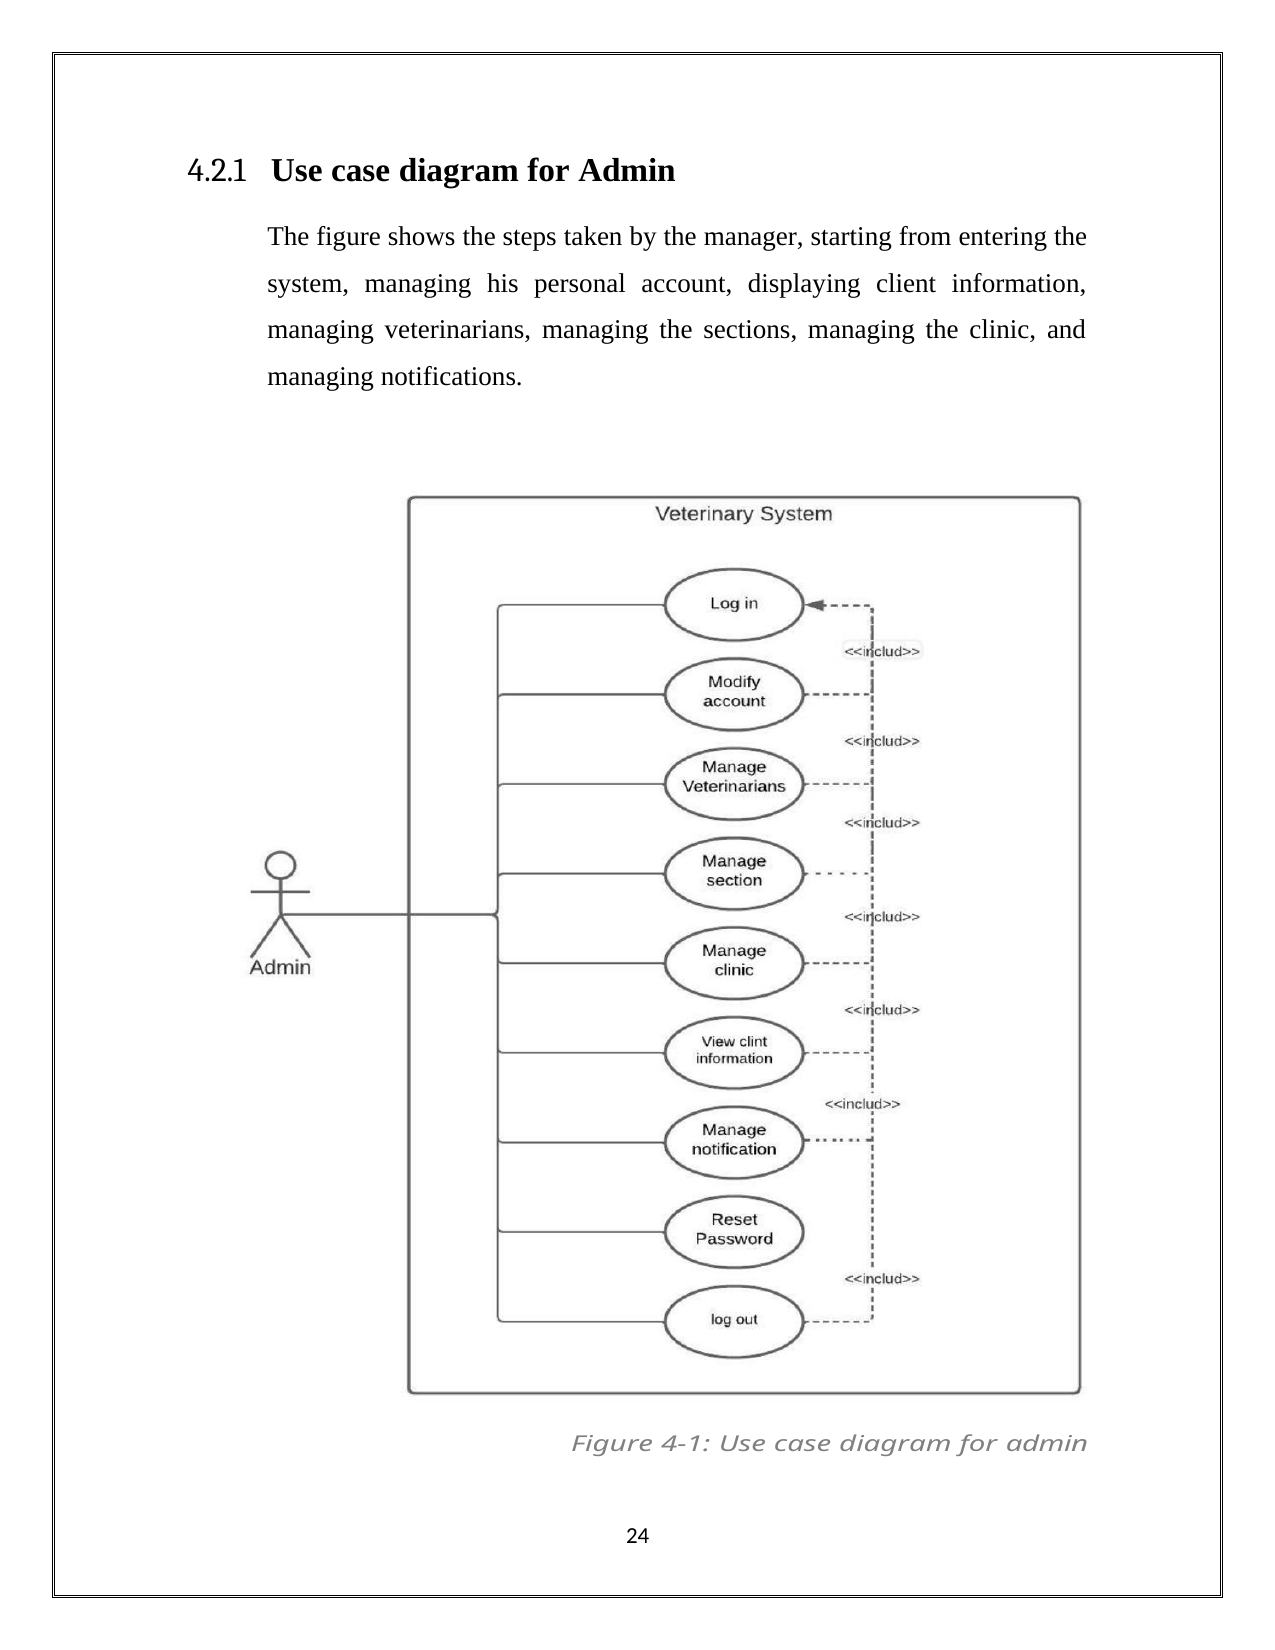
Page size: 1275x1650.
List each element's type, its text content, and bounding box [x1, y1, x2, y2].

subtitle Use case diagram for Admin [187, 150, 1160, 189]
text Figure 4-1: Use case diagram for admin [571, 513, 1160, 1458]
picture [240, 490, 1090, 1403]
text The figure shows the steps taken by the manager, starting from entering the system, managing his personal account, displaying client information, managing veterinarians, managing the sections, managing the clinic, and managing notifications. [267, 220, 1087, 391]
